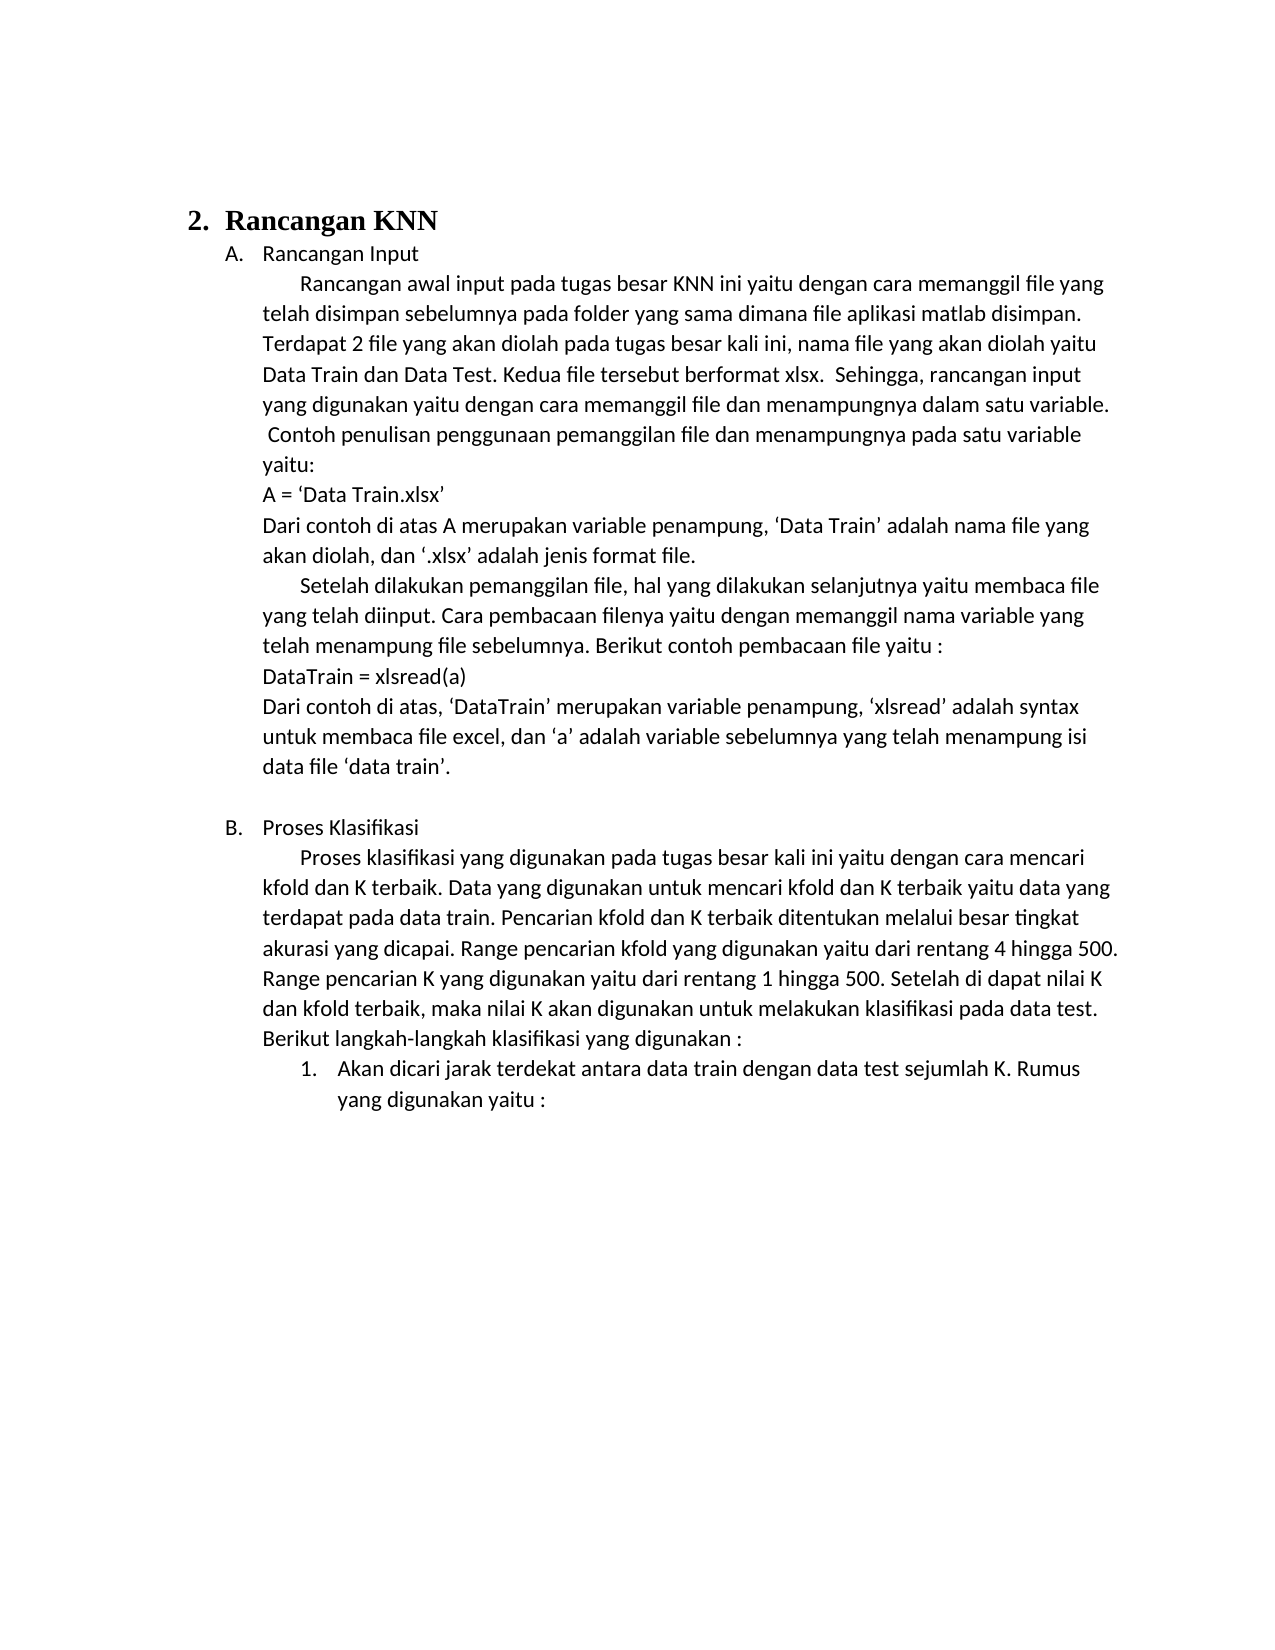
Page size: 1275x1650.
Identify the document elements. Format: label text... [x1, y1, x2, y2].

list DataTrain = xlsread(a) [262, 662, 1125, 690]
list Contoh penulisan penggunaan pemanggilan file dan menampungnya pada satu variable yaitu: [262, 420, 1125, 478]
list Rancangan awal input pada tugas besar KNN ini yaitu dengan cara memanggil file yang telah disimpan sebelumnya pada folder yang sama dimana file aplikasi matlab disimpan. Terdapat 2 file yang akan diolah pada tugas besar kali ini, nama file yang akan diolah yaitu Data Train dan Data Test. Kedua file tersebut berformat xlsx. Sehingga, rancangan input yang digunakan yaitu dengan cara memanggil file dan menampungnya dalam satu variable. [262, 269, 1125, 418]
list Rancangan KNN [187, 203, 1125, 236]
list Dari contoh di atas, ‘DataTrain’ merupakan variable penampung, ‘xlsread’ adalah syntax untuk membaca file excel, dan ‘a’ adalah variable sebelumnya yang telah menampung isi data file ‘data train’. [262, 692, 1125, 781]
list Rancangan Input [225, 239, 1125, 267]
list Proses Klasifikasi [225, 813, 1125, 841]
list Dari contoh di atas A merupakan variable penampung, ‘Data Train’ adalah nama file yang akan diolah, dan ‘.xlsx’ adalah jenis format file. [262, 511, 1125, 569]
list Akan dicari jarak terdekat antara data train dengan data test sejumlah K. Rumus yang digunakan yaitu : [300, 1054, 1125, 1113]
list Setelah dilakukan pemanggilan file, hal yang dilakukan selanjutnya yaitu membaca file yang telah diinput. Cara pembacaan filenya yaitu dengan memanggil nama variable yang telah menampung file sebelumnya. Berikut contoh pembacaan file yaitu : [262, 571, 1125, 660]
list A = ‘Data Train.xlsx’ [262, 481, 1125, 509]
list Proses klasifikasi yang digunakan pada tugas besar kali ini yaitu dengan cara mencari kfold dan K terbaik. Data yang digunakan untuk mencari kfold dan K terbaik yaitu data yang terdapat pada data train. Pencarian kfold dan K terbaik ditentukan melalui besar tingkat akurasi yang dicapai. Range pencarian kfold yang digunakan yaitu dari rentang 4 hingga 500. Range pencarian K yang digunakan yaitu dari rentang 1 hingga 500. Setelah di dapat nilai K dan kfold terbaik, maka nilai K akan digunakan untuk melakukan klasifikasi pada data test. [262, 843, 1125, 1022]
list Berikut langkah-langkah klasifikasi yang digunakan : [262, 1024, 1125, 1052]
